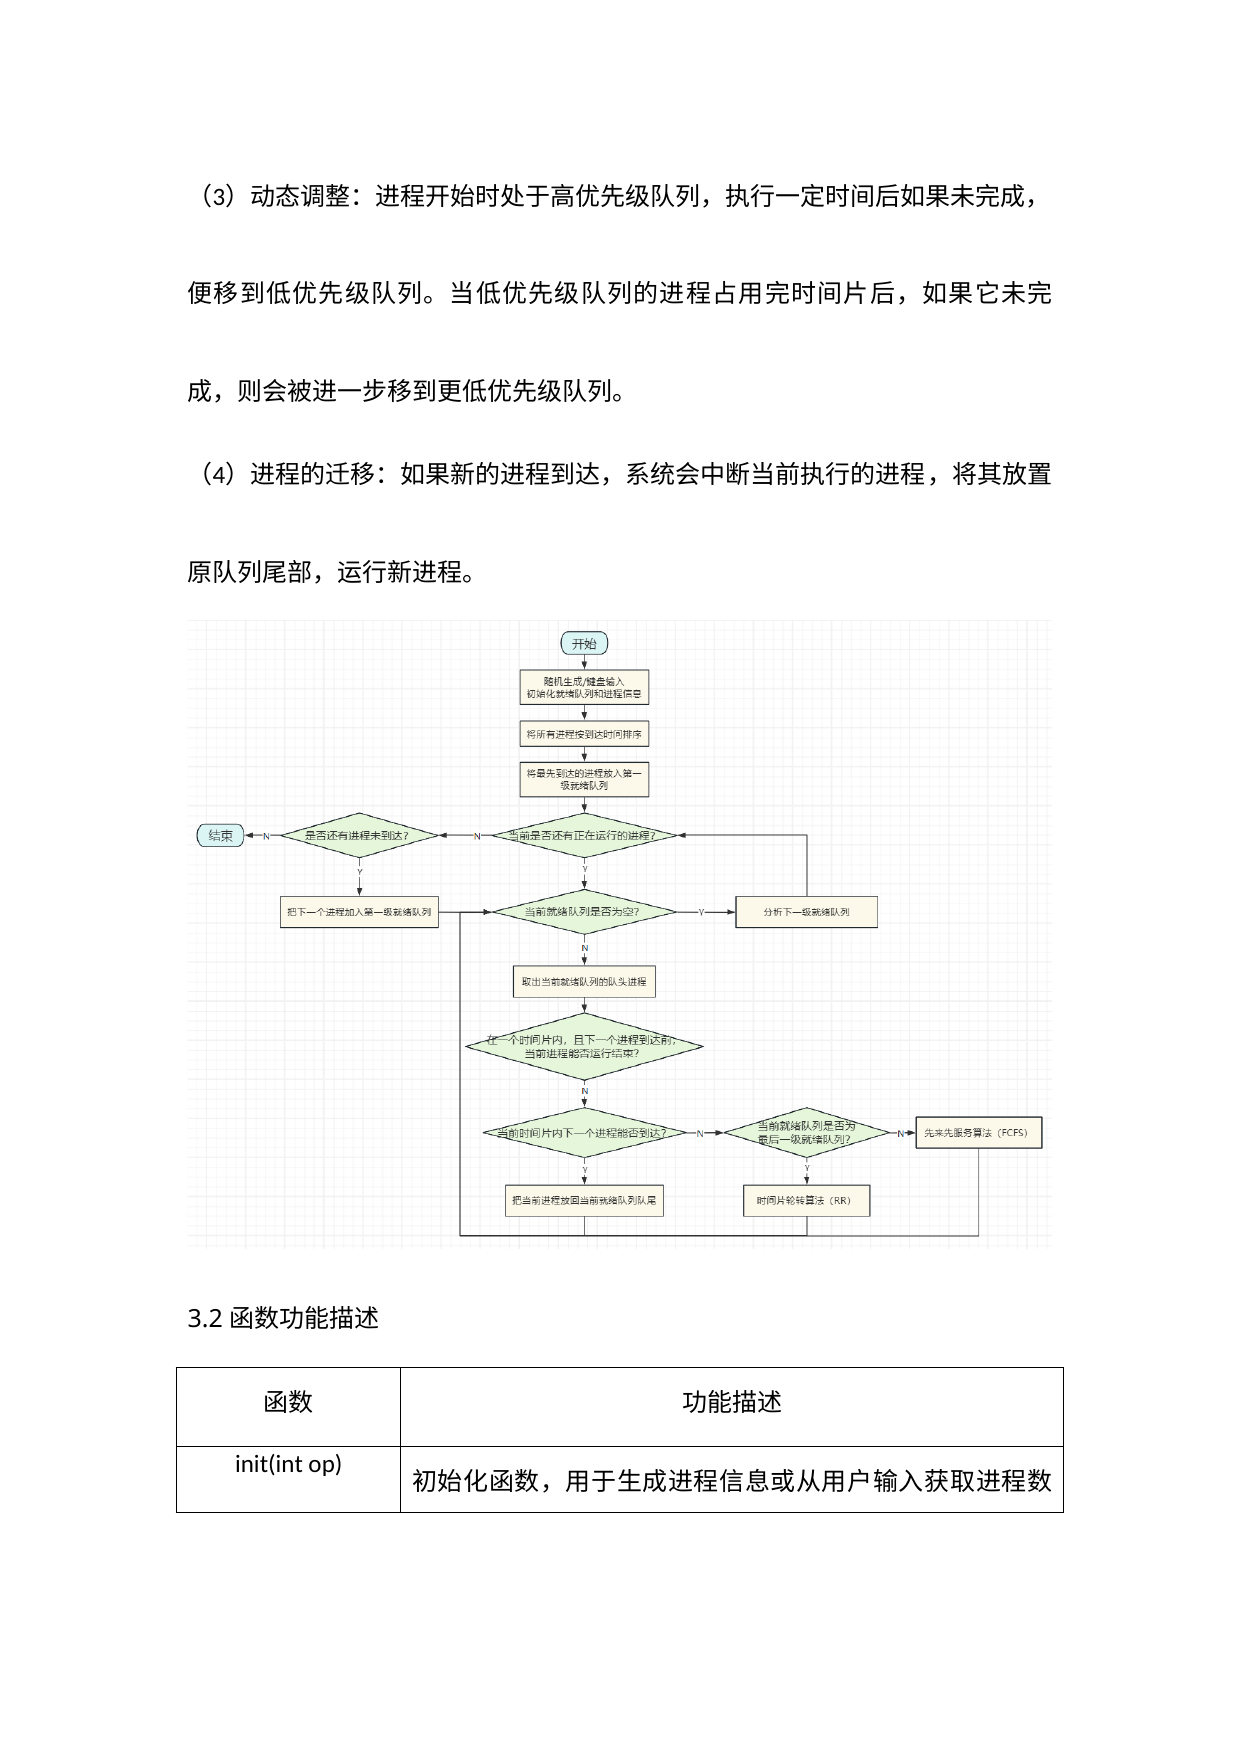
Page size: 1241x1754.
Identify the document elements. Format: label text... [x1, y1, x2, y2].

table_header 功能描述 [401, 1368, 1063, 1446]
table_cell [401, 1447, 1063, 1512]
list （3）动态调整：进程开始时处于高优先级队列，执行一定时间后如果未完成，便移到低优先级队列。当低优先级队列的进程占用完时间片后，如果它未完成，则会被进一步移到更低优先级队列。 [187, 162, 1053, 422]
table_header 函数 [177, 1368, 400, 1446]
picture [187, 620, 1053, 1249]
list （4）进程的迁移：如果新的进程到达，系统会中断当前执行的进程，将其放置原队列尾部，运行新进程。 [187, 440, 1053, 603]
list 函数功能描述 [187, 1284, 1053, 1349]
table_cell init(int op) [177, 1447, 400, 1512]
